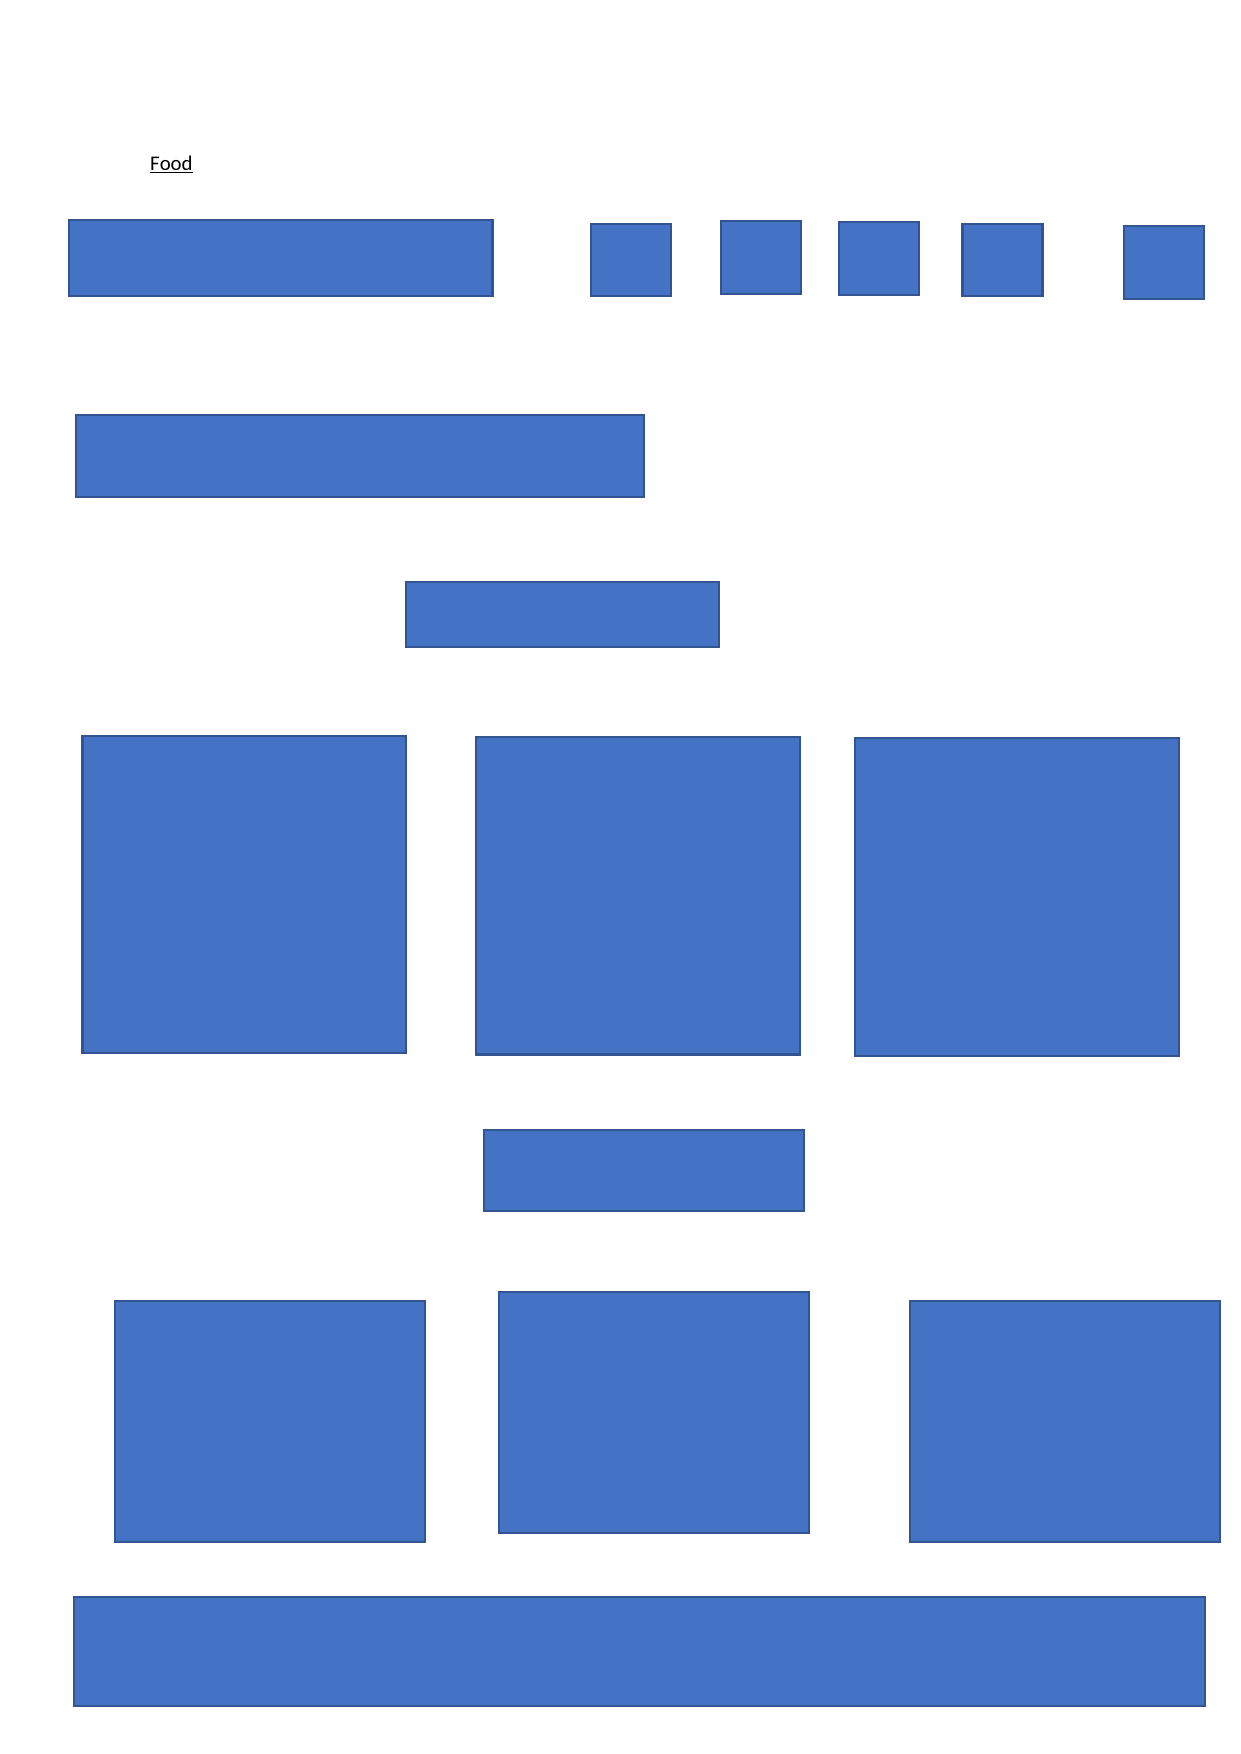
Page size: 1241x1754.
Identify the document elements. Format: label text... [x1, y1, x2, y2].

text Food [150, 150, 1090, 175]
